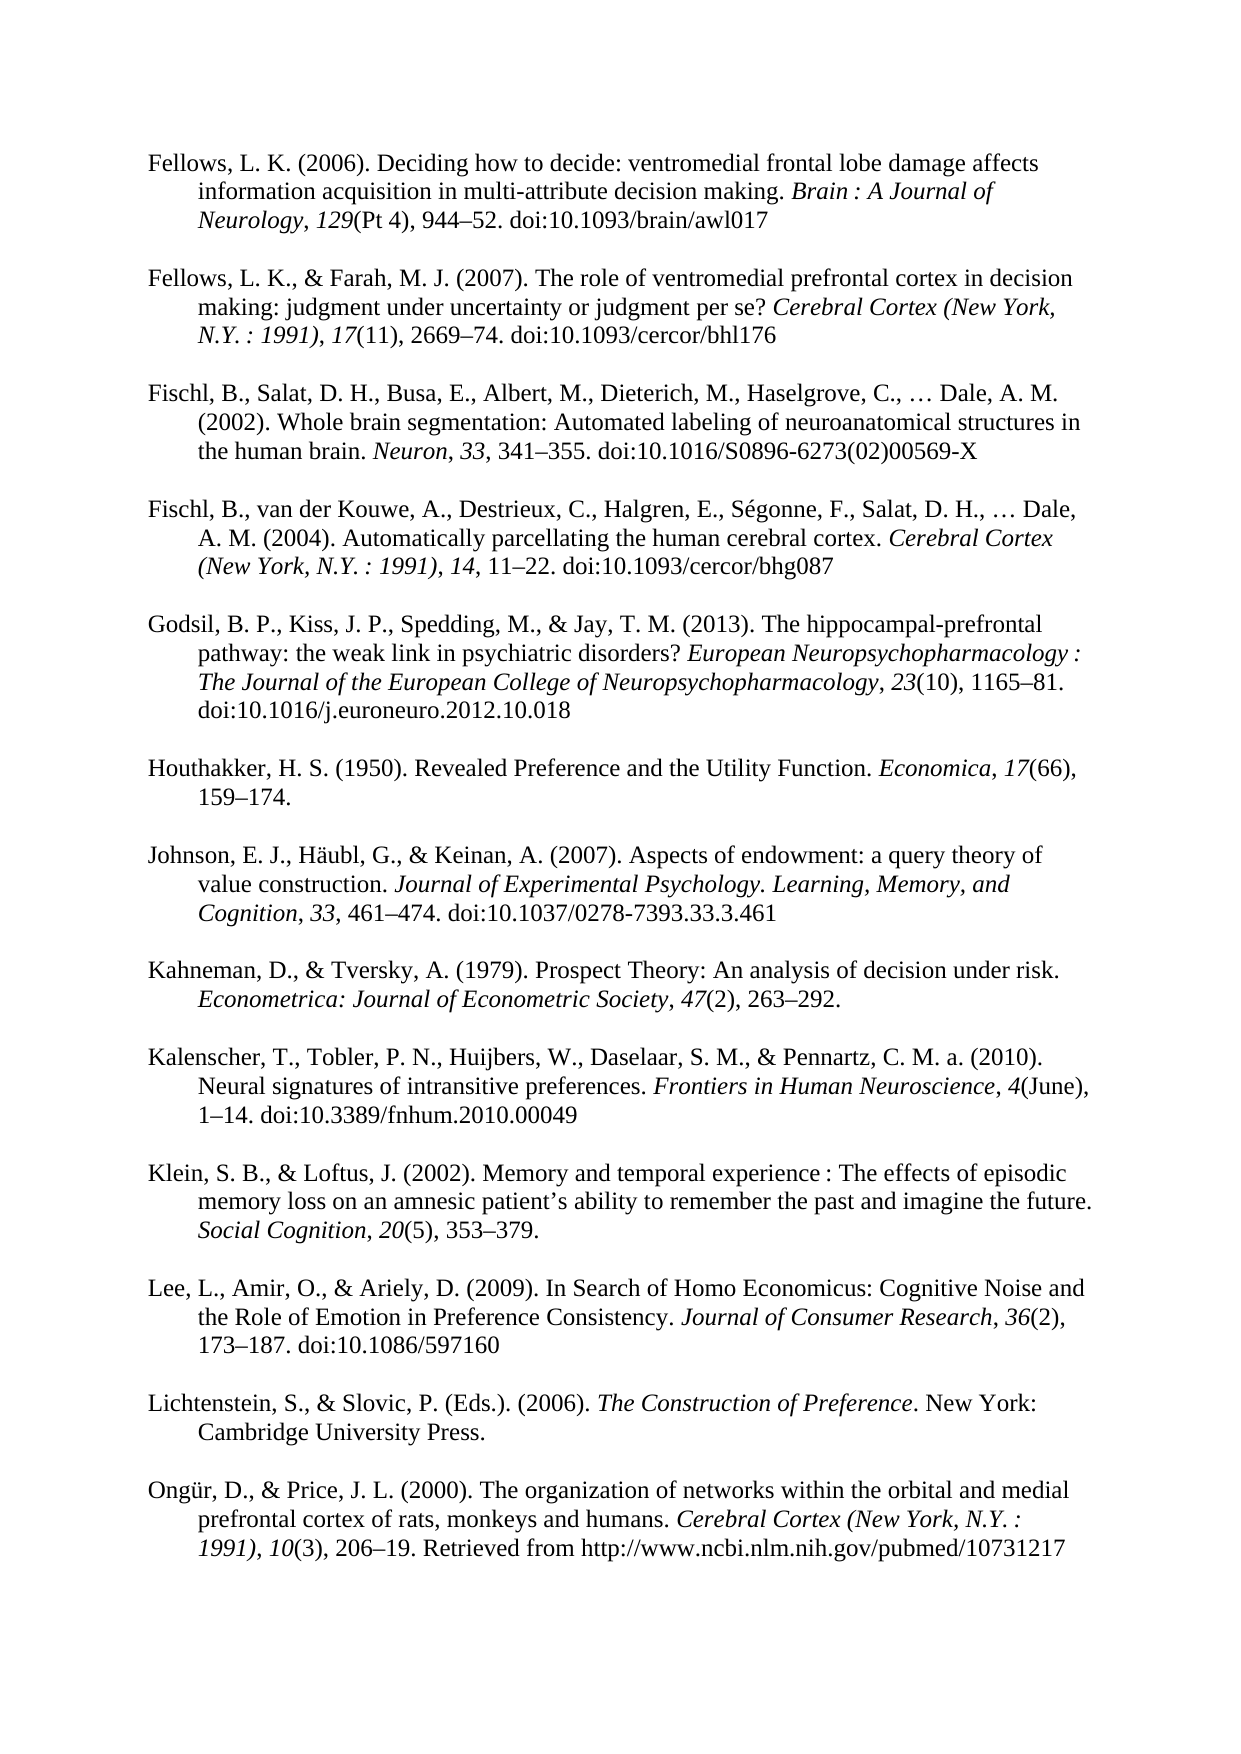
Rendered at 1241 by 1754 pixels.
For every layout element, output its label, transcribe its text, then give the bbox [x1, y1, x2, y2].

text Fischl, B., Salat, D. H., Busa, E., Albert, M., Dieterich, M., Haselgrove, C., … Dale, A. M. (2002). Whole brain segmentation: Automated labeling of neuroanatomical structures in the human brain. Neuron, 33, 341–355. doi:10.1016/S0896-6273(02)00569-X [148, 378, 1093, 465]
text Fellows, L. K. (2006). Deciding how to decide: ventromedial frontal lobe damage affects information acquisition in multi-attribute decision making. Brain : A Journal of Neurology, 129(Pt 4), 944–52. doi:10.1093/brain/awl017 [148, 148, 1093, 234]
text Ongür, D., & Price, J. L. (2000). The organization of networks within the orbital and medial prefrontal cortex of rats, monkeys and humans. Cerebral Cortex (New York, N.Y. : 1991), 10(3), 206–19. Retrieved from http://www.ncbi.nlm.nih.gov/pubmed/10731217 [148, 1475, 1093, 1561]
text Houthakker, H. S. (1950). Revealed Preference and the Utility Function. Economica, 17(66), 159–174. [148, 753, 1093, 811]
text Fischl, B., van der Kouwe, A., Destrieux, C., Halgren, E., Ségonne, F., Salat, D. H., … Dale, A. M. (2004). Automatically parcellating the human cerebral cortex. Cerebral Cortex (New York, N.Y. : 1991), 14, 11–22. doi:10.1093/cercor/bhg087 [148, 494, 1093, 580]
text Johnson, E. J., Häubl, G., & Keinan, A. (2007). Aspects of endowment: a query theory of value construction. Journal of Experimental Psychology. Learning, Memory, and Cognition, 33, 461–474. doi:10.1037/0278-7393.33.3.461 [148, 840, 1093, 926]
text Kahneman, D., & Tversky, A. (1979). Prospect Theory: An analysis of decision under risk. Econometrica: Journal of Econometric Society, 47(2), 263–292. [148, 956, 1093, 1013]
text Lichtenstein, S., & Slovic, P. (Eds.). (2006). The Construction of Preference. New York: Cambridge University Press. [148, 1388, 1093, 1446]
text Kalenscher, T., Tobler, P. N., Huijbers, W., Daselaar, S. M., & Pennartz, C. M. a. (2010). Neural signatures of intransitive preferences. Frontiers in Human Neuroscience, 4(June), 1–14. doi:10.3389/fnhum.2010.00049 [148, 1042, 1093, 1128]
text Godsil, B. P., Kiss, J. P., Spedding, M., & Jay, T. M. (2013). The hippocampal-prefrontal pathway: the weak link in psychiatric disorders? European Neuropsychopharmacology : The Journal of the European College of Neuropsychopharmacology, 23(10), 1165–81. doi:10.1016/j.euroneuro.2012.10.018 [148, 609, 1093, 724]
text Fellows, L. K., & Farah, M. J. (2007). The role of ventromedial prefrontal cortex in decision making: judgment under uncertainty or judgment per se? Cerebral Cortex (New York, N.Y. : 1991), 17(11), 2669–74. doi:10.1093/cercor/bhl176 [148, 263, 1093, 349]
text Lee, L., Amir, O., & Ariely, D. (2009). In Search of Homo Economicus: Cognitive Noise and the Role of Emotion in Preference Consistency. Journal of Consumer Research, 36(2), 173–187. doi:10.1086/597160 [148, 1273, 1093, 1359]
text Klein, S. B., & Loftus, J. (2002). Memory and temporal experience : The effects of episodic memory loss on an amnesic patient’s ability to remember the past and imagine the future. Social Cognition, 20(5), 353–379. [148, 1158, 1093, 1244]
